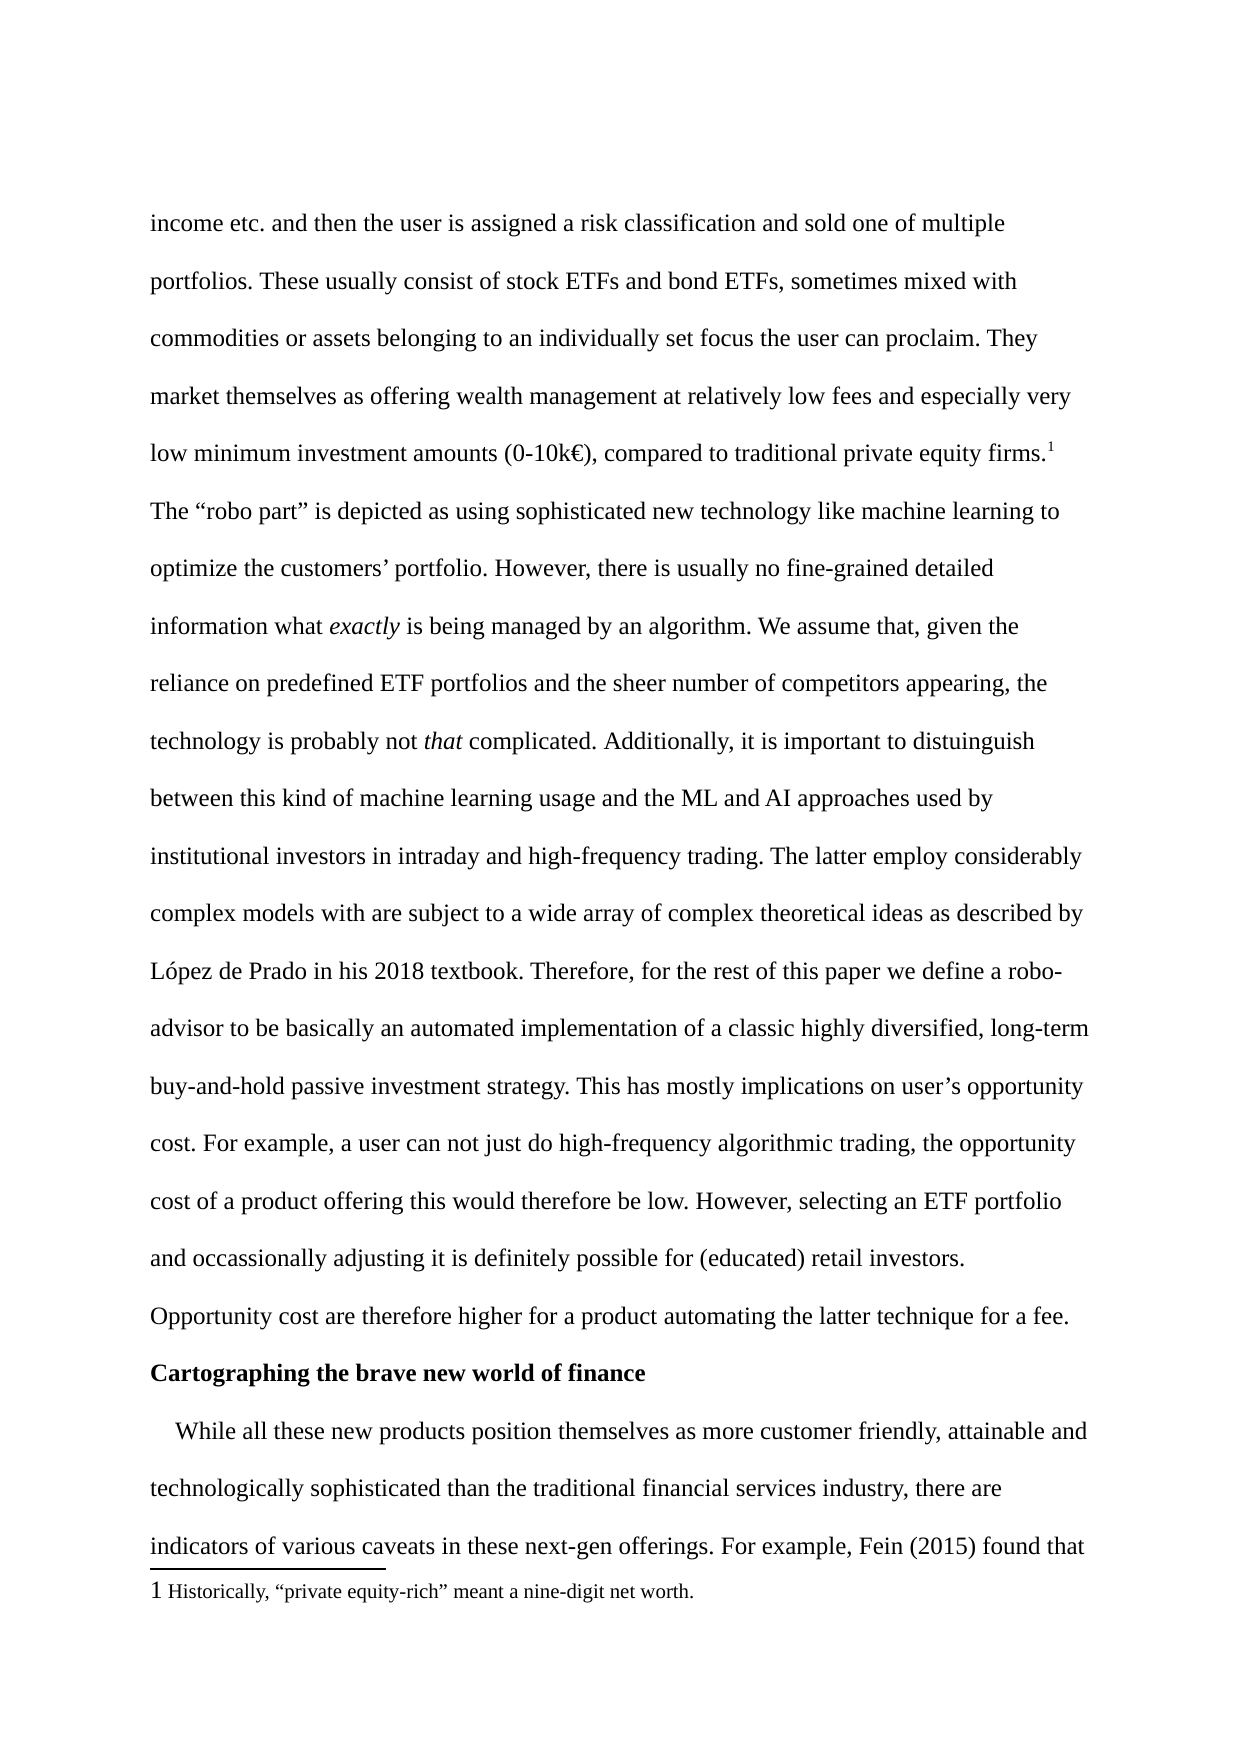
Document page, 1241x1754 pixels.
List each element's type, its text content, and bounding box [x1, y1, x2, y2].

text Cartographing the brave new world of finance [150, 1358, 1090, 1387]
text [150, 208, 1090, 1329]
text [150, 1416, 1090, 1559]
